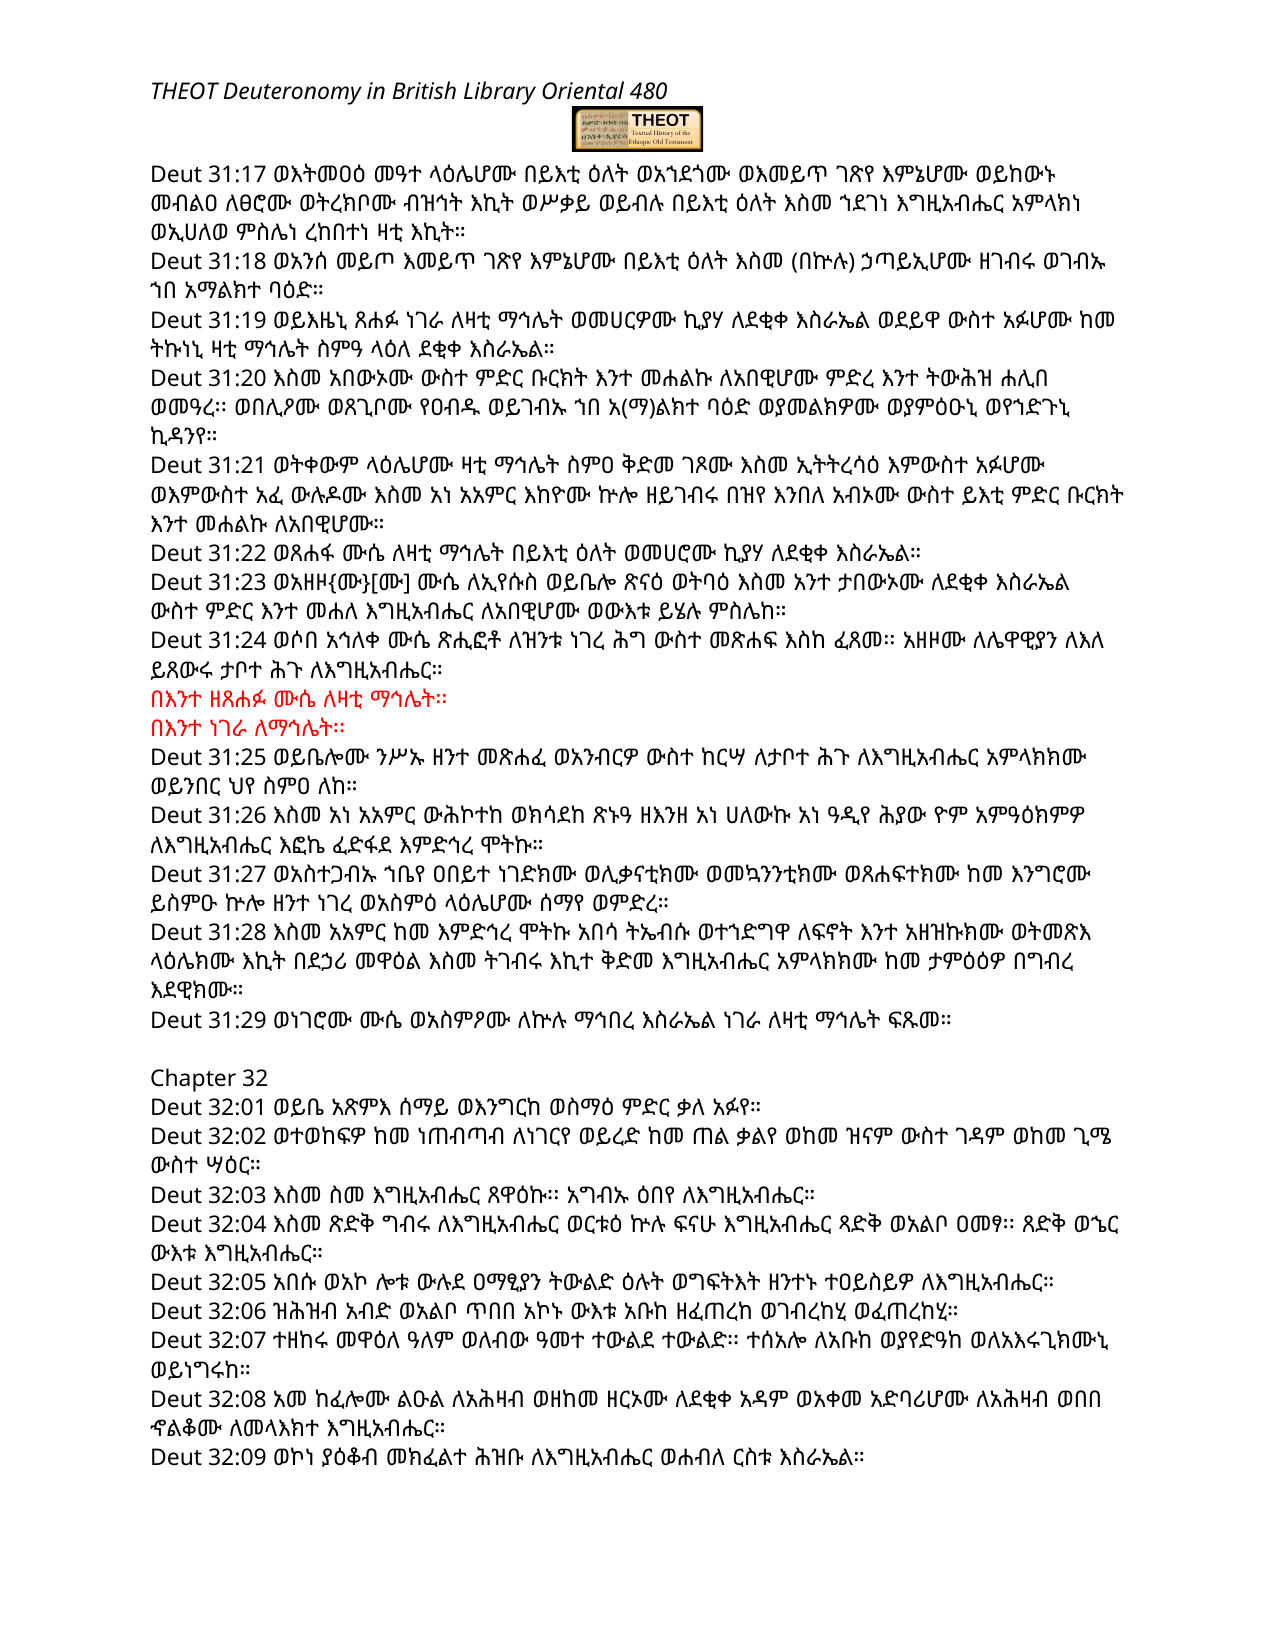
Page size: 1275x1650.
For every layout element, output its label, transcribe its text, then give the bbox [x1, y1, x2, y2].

text Deut 32:07 ተዘከሩ መዋዕለ ዓለም ወለብው ዓመተ ተውልደ ተውልድ፡፡ ተሰአሎ ለአቡከ ወያየድዓከ ወለአእሩጊክሙኒ ወይነግሩከ። [150, 1326, 1125, 1384]
text Deut 31:18 ወአንሰ መይጦ እመይጥ ገጽየ እምኔሆሙ በይእቲ ዕለት እስመ (በኵሉ) ኃጣይኢሆሙ ዘገብሩ ወገብኡ ኀበ አማልክተ ባዕድ። [150, 246, 1125, 305]
text Deut 32:09 ወኮነ ያዕቆብ መክፈልተ ሕዝቡ ለእግዚአብሔር ወሐብለ ርስቱ እስራኤል። [150, 1442, 1125, 1471]
text Deut 32:03 እስመ ስመ እግዚአብሔር ጸዋዕኩ፡፡ አግብኡ ዕበየ ለእግዚአብሔር። [150, 1180, 1125, 1209]
picture [571, 106, 704, 152]
text Deut 31:17 ወእትመዐዕ መዓተ ላዕሌሆሙ በይእቲ ዕለት ወአኀደጎሙ ወእመይጥ ገጽየ እምኔሆሙ ወይከውኑ መብልዐ ለፀሮሙ ወትረክቦሙ ብዝኅት እኪት ወሥቃይ ወይብሉ በይእቲ ዕለት እስመ ኀደገነ እግዚአብሔር አምላክነ ወኢሀለወ ምስሌነ ረከበተነ ዛቲ እኪት። [150, 159, 1125, 246]
text Deut 32:06 ዝሕዝብ አብድ ወአልቦ ጥበበ አኮኑ ውእቱ አቡከ ዘፈጠረከ ወገብረከሂ ወፈጠረከሂ። [150, 1296, 1125, 1326]
text Deut 31:20 እስመ አበውኦሙ ውስተ ምድር ቡርክት እንተ መሐልኩ ለአበዊሆሙ ምድረ እንተ ትውሕዝ ሐሊበ ወመዓረ፡፡ ወበሊዖሙ ወጸጊቦሙ የዐብዱ ወይገብኡ ኀበ አ(ማ)ልክተ ባዕድ ወያመልክዎሙ ወያምዕዑኒ ወየኀድጉኒ ኪዳንየ። [150, 363, 1125, 451]
text Deut 32:04 እስመ ጽድቅ ግብሩ ለእግዚአብሔር ወርቱዕ ኵሉ ፍናሁ እግዚአብሔር ጻድቅ ወአልቦ ዐመፃ፡፡ ጸድቅ ወኄር ውእቱ እግዚአብሔር። [150, 1209, 1125, 1267]
text Deut 31:29 ወነገሮሙ ሙሴ ወአስምዖሙ ለኵሉ ማኅበረ እስራኤል ነገራ ለዛቲ ማኅሌት ፍጹመ። [150, 1005, 1125, 1034]
text Deut 32:02 ወተወከፍዎ ከመ ነጠብጣብ ለነገርየ ወይረድ ከመ ጠል ቃልየ ወከመ ዝናም ውስተ ገዳም ወከመ ጊሜ ውስተ ሣዕር። [150, 1121, 1125, 1180]
text Chapter 32 [150, 1063, 1125, 1092]
text Deut 32:08 አመ ከፈሎሙ ልዑል ለአሕዛብ ወዘከመ ዘርኦሙ ለደቂቀ አዳም ወአቀመ አድባሪሆሙ ለአሕዛብ ወበበ ኆልቆሙ ለመላእክተ እግዚአብሔር። [150, 1384, 1125, 1442]
text Deut 31:22 ወጸሐፋ ሙሴ ለዛቲ ማኅሌት በይእቲ ዕለት ወመሀሮሙ ኪያሃ ለደቂቀ እስራኤል። [150, 538, 1125, 567]
text Deut 31:23 ወአዘዞ{ሙ}[ሙ] ሙሴ ለኢየሱስ ወይቤሎ ጽናዕ ወትባዕ እስመ አንተ ታበውኦሙ ለደቂቀ እስራኤል ውስተ ምድር እንተ መሐለ እግዚአብሔር ለአበዊሆሙ ወውእቱ ይሄሉ ምስሌከ። [150, 567, 1125, 626]
text Deut 31:25 ወይቤሎሙ ንሥኡ ዘንተ መጽሐፈ ወአንብርዎ ውስተ ከርሣ ለታቦተ ሕጉ ለእግዚአብሔር አምላክክሙ ወይንበር ህየ ስምዐ ለከ። [150, 742, 1125, 801]
text በእንተ ዘጸሐፉ ሙሴ ለዛቲ ማኅሌት፡፡ [150, 684, 1125, 713]
text በእንተ ነገራ ለማኅሌት፡፡ [150, 713, 1125, 742]
text Deut 31:24 ወሶበ አኅለቀ ሙሴ ጽሒፎቶ ለዝንቱ ነገረ ሕግ ውስተ መጽሐፍ እስከ ፈጸመ፡፡ አዘዞሙ ለሌዋዊያን ለእለ ይጸውሩ ታቦተ ሕጉ ለእግዚአብሔር። [150, 626, 1125, 684]
text Deut 32:05 አበሱ ወአኮ ሎቱ ውሉደ ዐማፂያን ትውልድ ዕሉት ወግፍትእት ዘንተኑ ተዐይስይዎ ለእግዚአብሔር። [150, 1267, 1125, 1296]
text Deut 31:27 ወአስተጋብኡ ኀቤየ ዐበይተ ነገድክሙ ወሊቃናቲክሙ ወመኳንንቲክሙ ወጸሐፍተክሙ ከመ እንግሮሙ ይስምዑ ኵሎ ዘንተ ነገረ ወአስምዕ ላዕሌሆሙ ሰማየ ወምድረ። [150, 859, 1125, 917]
text Deut 32:01 ወይቤ አጽምእ ሰማይ ወእንግርከ ወስማዕ ምድር ቃለ አፉየ። [150, 1092, 1125, 1121]
text Deut 31:21 ወትቀውም ላዕሌሆሙ ዛቲ ማኅሌት ስምዐ ቅድመ ገጾሙ እስመ ኢትትረሳዕ እምውስተ አፉሆሙ ወእምውስተ አፈ ውሉዶሙ እስመ አነ አአምር እከዮሙ ኵሎ ዘይገብሩ በዝየ እንበለ አብኦሙ ውስተ ይእቲ ምድር ቡርክት እንተ መሐልኩ ለአበዊሆሙ። [150, 451, 1125, 538]
text Deut 31:19 ወይእዜኒ ጸሐፉ ነገራ ለዛቲ ማኅሌት ወመሀርዎሙ ኪያሃ ለደቂቀ እስራኤል ወደይዋ ውስተ አፉሆሙ ከመ ትኩነኒ ዛቲ ማኅሌት ስምዓ ላዕለ ደቂቀ እስራኤል። [150, 305, 1125, 363]
text Deut 31:26 እስመ አነ አአምር ውሕኮተከ ወክሳደከ ጽኑዓ ዘእንዘ አነ ሀለውኩ አነ ዓዲየ ሕያው ዮም አምዓዕክምዎ ለእግዚአብሔር እፎኬ ፈድፋደ እምድኅረ ሞትኩ። [150, 801, 1125, 859]
text Deut 31:28 እስመ አአምር ከመ እምድኅረ ሞትኩ አበሳ ትኤብሱ ወተኀድግዋ ለፍኖት እንተ አዘዝኩክሙ ወትመጽእ ላዕሌክሙ እኪት በደኃሪ መዋዕል እስመ ትገብሩ እኪተ ቅድመ እግዚአብሔር አምላክክሙ ከመ ታምዕዕዎ በግብረ እደዊክሙ። [150, 917, 1125, 1005]
